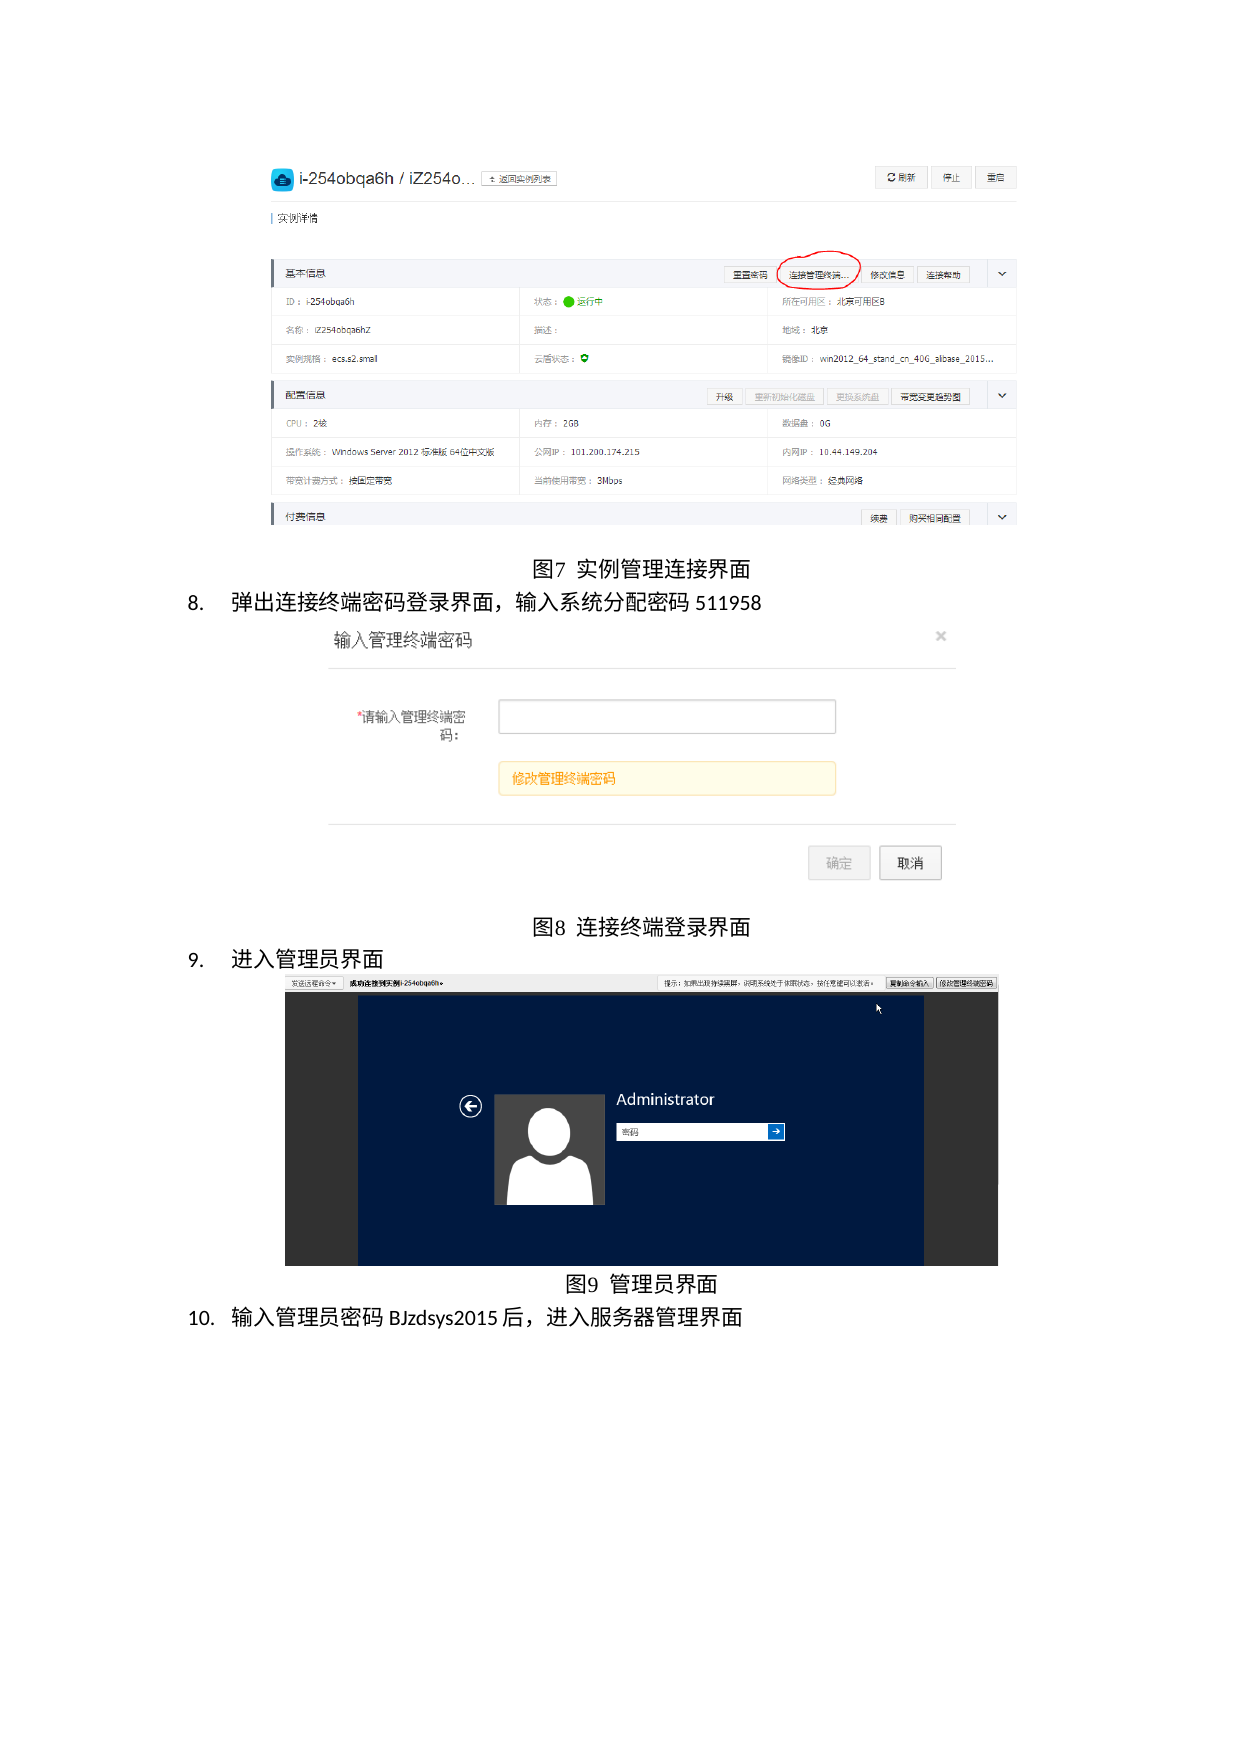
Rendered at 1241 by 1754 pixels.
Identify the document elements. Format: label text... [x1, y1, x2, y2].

list 输入管理员密码BJzdsys2015后，进入服务器管理界面 [187, 1299, 1053, 1332]
list 弹出连接终端密码登录界面，输入系统分配密码511958 [187, 584, 1053, 617]
picture [328, 617, 956, 890]
list 实例管理连接界面 [231, 552, 1053, 584]
list 连接终端登录界面 [231, 909, 1053, 942]
picture [266, 162, 1019, 525]
picture [285, 974, 999, 1266]
list 管理员界面 [231, 1267, 1053, 1299]
list 进入管理员界面 [187, 942, 1053, 974]
